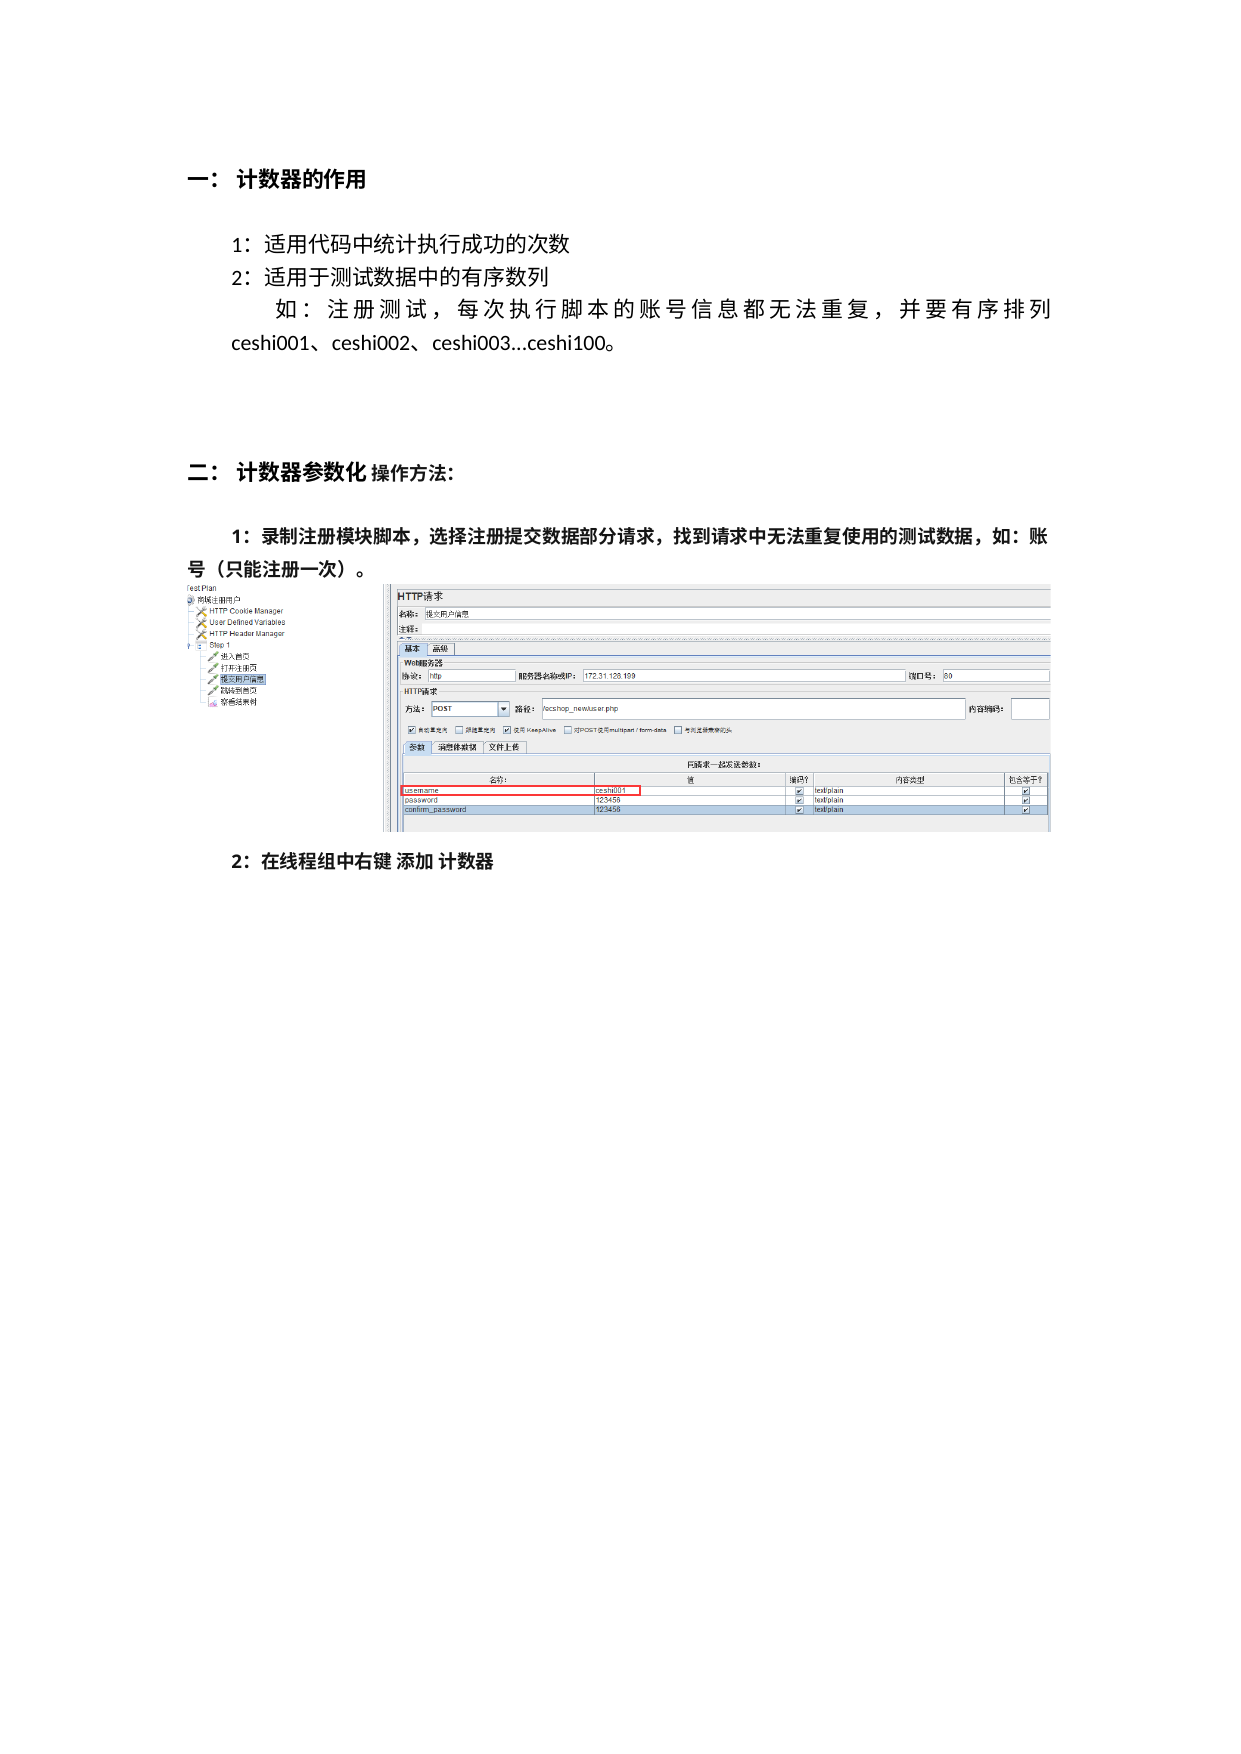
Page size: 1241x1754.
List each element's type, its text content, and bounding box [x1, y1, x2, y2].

picture [187, 584, 1051, 832]
text 二： 计数器参数化 操作方法： [187, 454, 1053, 487]
text 一： 计数器的作用 [187, 162, 1053, 194]
text 1：录制注册模块脚本，选择注册提交数据部分请求，找到请求中无法重复使用的测试数据，如：账号（只能注册一次）。 [187, 519, 1053, 584]
text 2：适用于测试数据中的有序数列 [187, 259, 1053, 292]
text 2：在线程组中右键 添加 计数器 [187, 844, 1053, 877]
text 如：注册测试，每次执行脚本的账号信息都无法重复，并要有序排列 ceshi001、ceshi002、ceshi003...ceshi100。 [231, 292, 1053, 357]
text 1：适用代码中统计执行成功的次数 [187, 227, 1053, 259]
